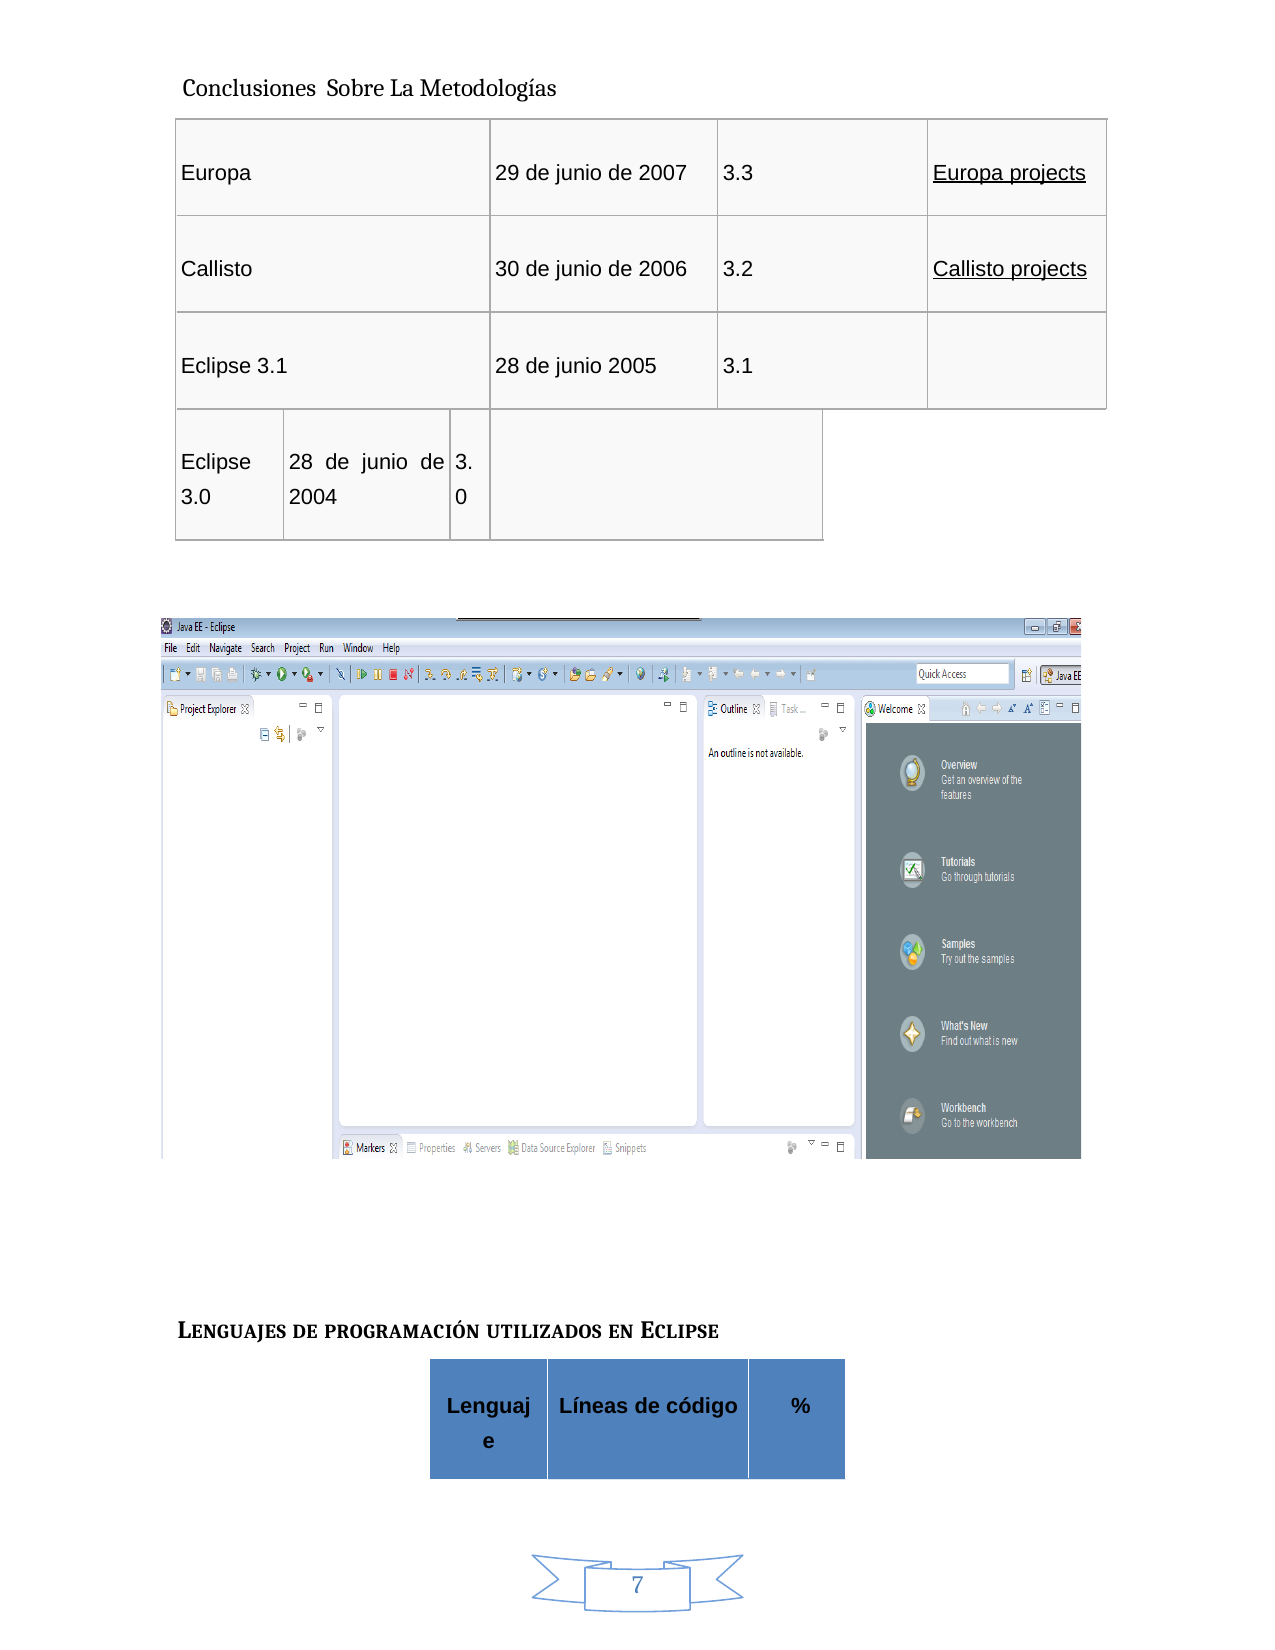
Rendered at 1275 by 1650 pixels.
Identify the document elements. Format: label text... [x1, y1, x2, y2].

table_cell Europa [176, 120, 489, 215]
table_cell 3.2 [718, 216, 927, 311]
table_header Lenguaje [430, 1359, 547, 1479]
table_cell Eclipse 3.1 [176, 312, 489, 408]
table_header Líneas de código [548, 1359, 749, 1479]
subtitle Lenguajes de programación utilizados en Eclipse [177, 1316, 1098, 1345]
table_cell 29 de junio de 2007 [491, 120, 717, 215]
table_cell 30 de junio de 2006 [491, 216, 717, 311]
picture [161, 618, 1082, 1159]
table_cell Europa projects [928, 120, 1106, 215]
table_cell Eclipse 3.0 [176, 409, 283, 539]
table_cell 3.1 [718, 313, 927, 408]
table_cell 28 de junio 2005 [491, 313, 717, 408]
table_header % [749, 1359, 845, 1479]
table_cell Callisto projects [928, 216, 1106, 311]
table_cell [491, 410, 822, 539]
table_cell 3.0 [451, 410, 489, 539]
table_cell [928, 313, 1106, 408]
table_cell 3.3 [718, 120, 927, 215]
table_cell 28 de junio de 2004 [284, 410, 449, 539]
table_cell Callisto [176, 216, 489, 311]
